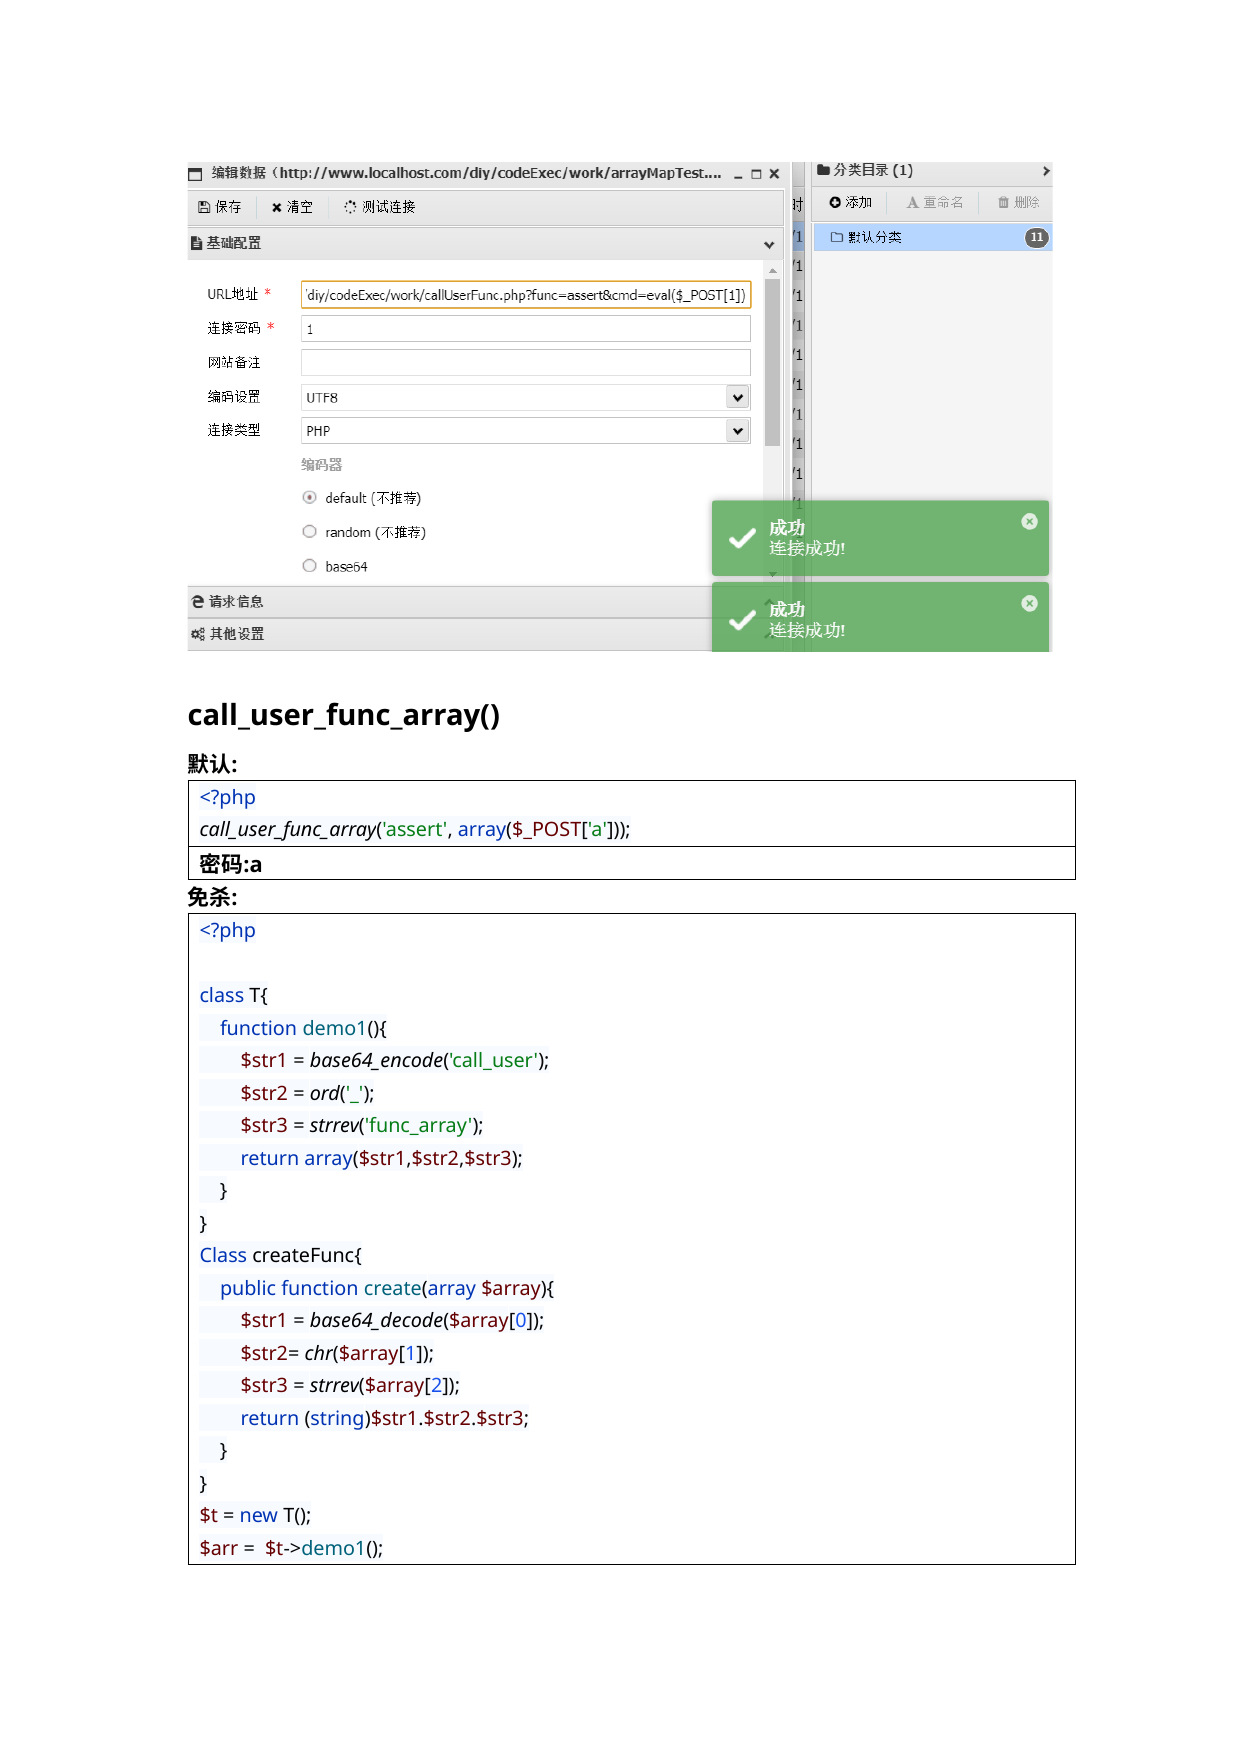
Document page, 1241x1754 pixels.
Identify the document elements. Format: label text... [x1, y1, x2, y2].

list 默认: [187, 747, 1053, 779]
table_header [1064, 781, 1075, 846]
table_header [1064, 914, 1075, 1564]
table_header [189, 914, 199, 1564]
list call_user_func_array() [187, 682, 1053, 747]
table_cell 密码:a [189, 847, 1075, 879]
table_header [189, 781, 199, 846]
picture [187, 162, 1053, 652]
list 免杀: [187, 880, 1053, 913]
